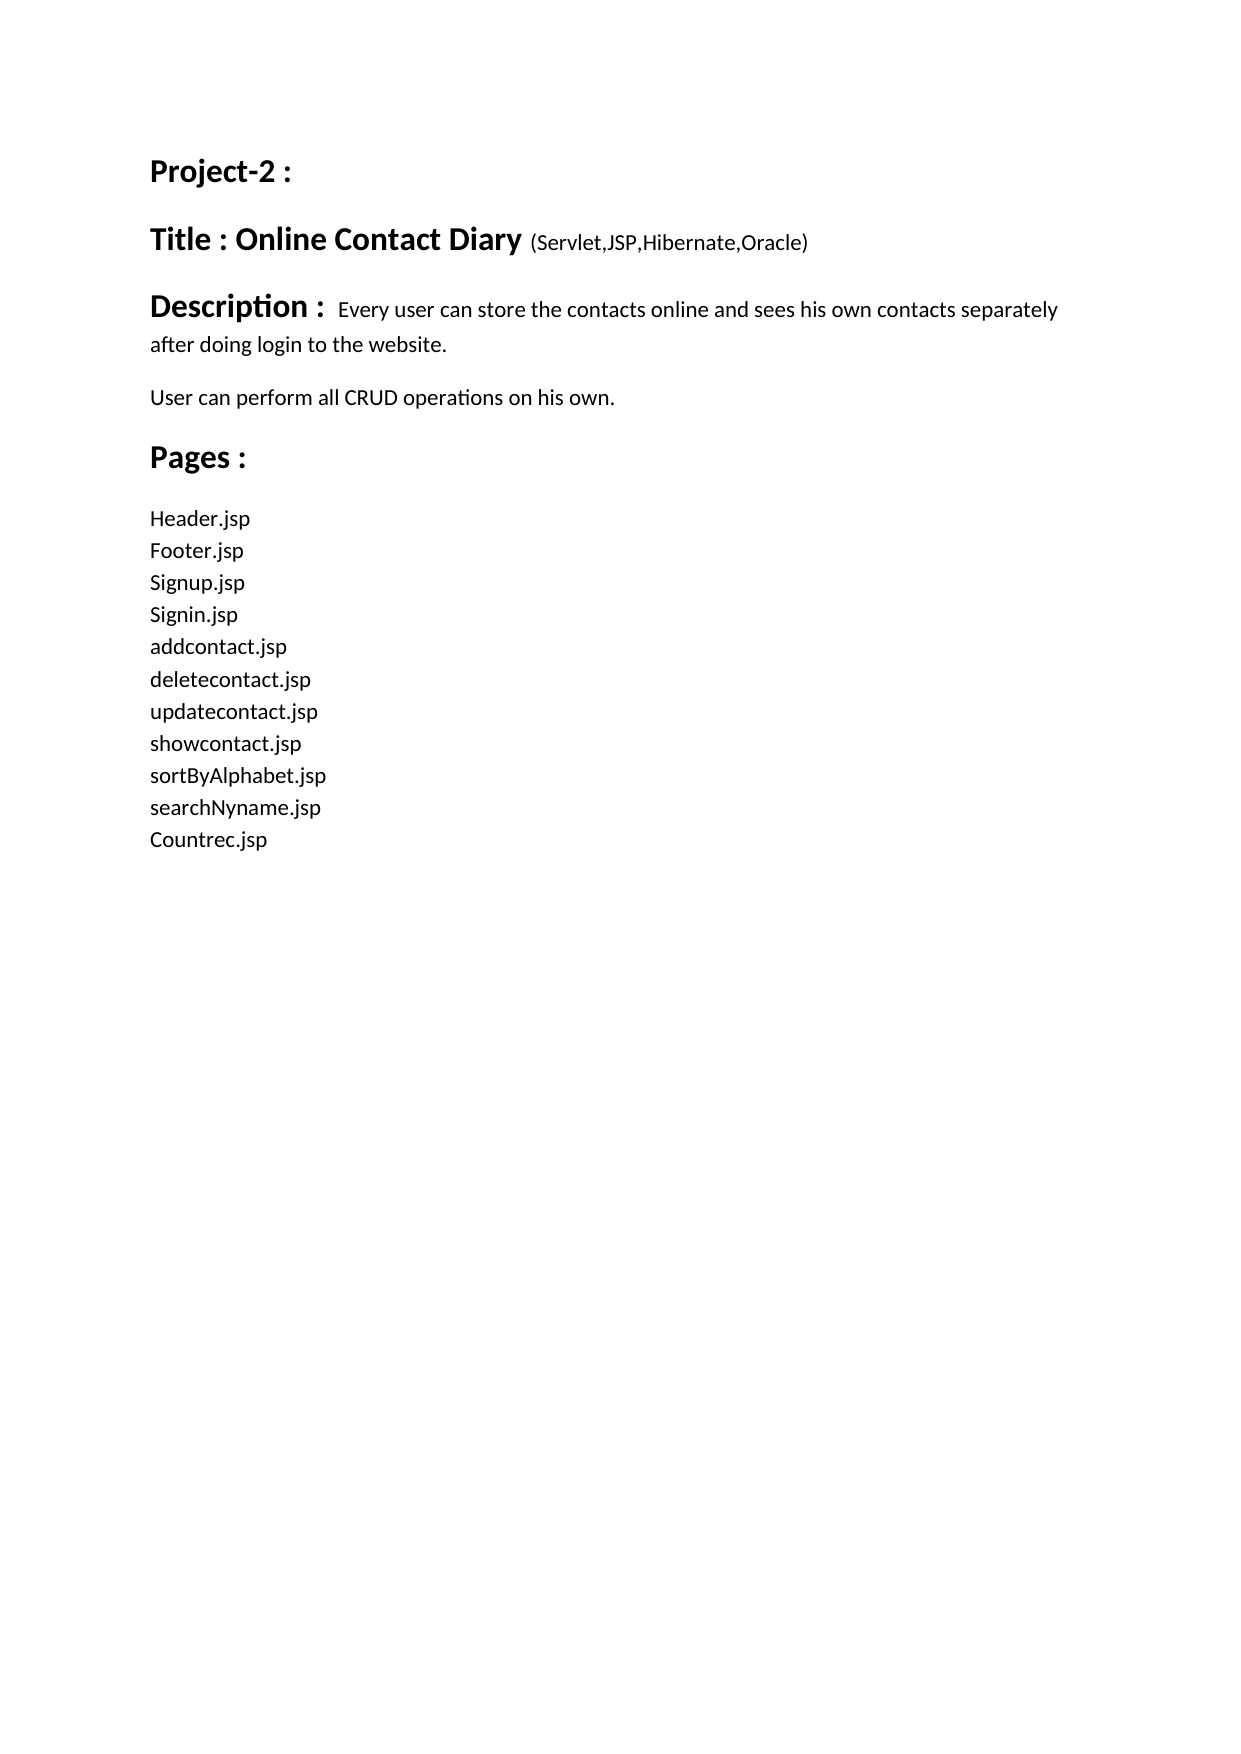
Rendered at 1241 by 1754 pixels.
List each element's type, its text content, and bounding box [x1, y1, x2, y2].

text Pages : [150, 436, 1090, 477]
text showcontact.jsp [150, 729, 1090, 757]
text addcontact.jsp [150, 632, 1090, 661]
text Signin.jsp [150, 600, 1090, 628]
text User can perform all CRUD operations on his own. [150, 383, 1090, 411]
text sortByAlphabet.jsp [150, 761, 1090, 789]
text Description : Every user can store the contacts online and sees his own contacts separately after doing login to the website. [150, 285, 1090, 358]
text Countrec.jsp [150, 826, 1090, 854]
text deletecontact.jsp [150, 665, 1090, 693]
text Footer.jsp [150, 536, 1090, 564]
text updatecontact.jsp [150, 697, 1090, 725]
text Project-2 : [150, 150, 1090, 191]
text searchNyname.jsp [150, 793, 1090, 821]
text Header.jsp [150, 504, 1090, 532]
text Title : Online Contact Diary (Servlet,JSP,Hibernate,Oracle) [150, 218, 1090, 258]
text Signup.jsp [150, 568, 1090, 596]
